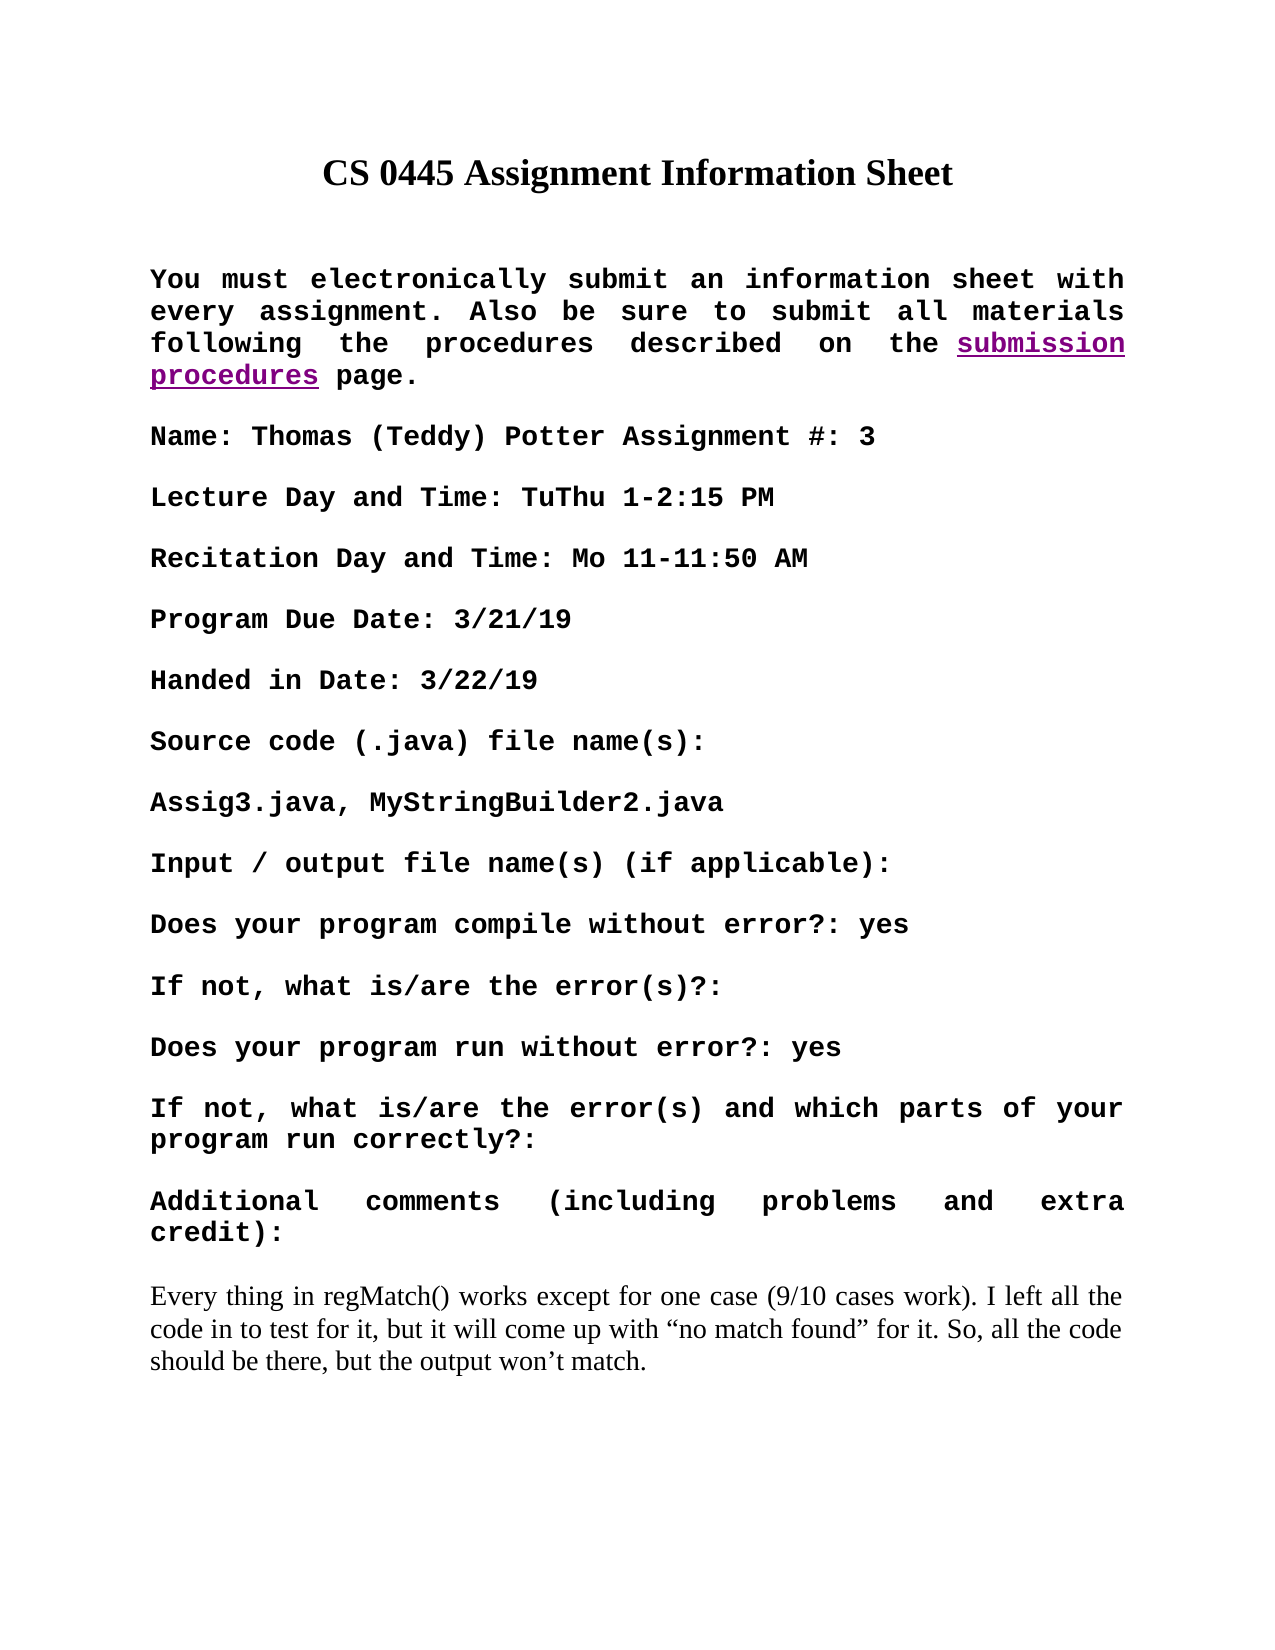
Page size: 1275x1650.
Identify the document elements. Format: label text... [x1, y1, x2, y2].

text Recitation Day and Time: Mo 11-11:50 AM [150, 544, 1125, 576]
text Does your program run without error?: yes [150, 1032, 1125, 1064]
text Assig3.java, MyStringBuilder2.java [150, 788, 1125, 820]
text Name: Thomas (Teddy) Potter Assignment #: 3 [150, 422, 1125, 454]
text If not, what is/are the error(s) and which parts of your program run correctly?: [150, 1093, 1125, 1157]
text Lecture Day and Time: TuThu 1-2:15 PM [150, 483, 1125, 515]
text Additional comments (including problems and extra credit): [150, 1186, 1125, 1250]
text You must electronically submit an information sheet with every assignment. Also be sure to submit all materials following the procedures described on the submission procedures page. [150, 265, 1125, 393]
text If not, what is/are the error(s)?: [150, 971, 1125, 1003]
text Program Due Date: 3/21/19 [150, 605, 1125, 637]
text Handed in Date: 3/22/19 [150, 666, 1125, 698]
text Every thing in regMatch() works except for one case (9/10 cases work). I left all the code in to test for it, but it will come up with “no match found” for it. So, all the code should be there, but the output won’t match. [150, 1279, 1125, 1377]
text Source code (.java) file name(s): [150, 727, 1125, 759]
text CS 0445 Assignment Information Sheet [150, 150, 1125, 193]
text Does your program compile without error?: yes [150, 910, 1125, 942]
text Input / output file name(s) (if applicable): [150, 849, 1125, 881]
